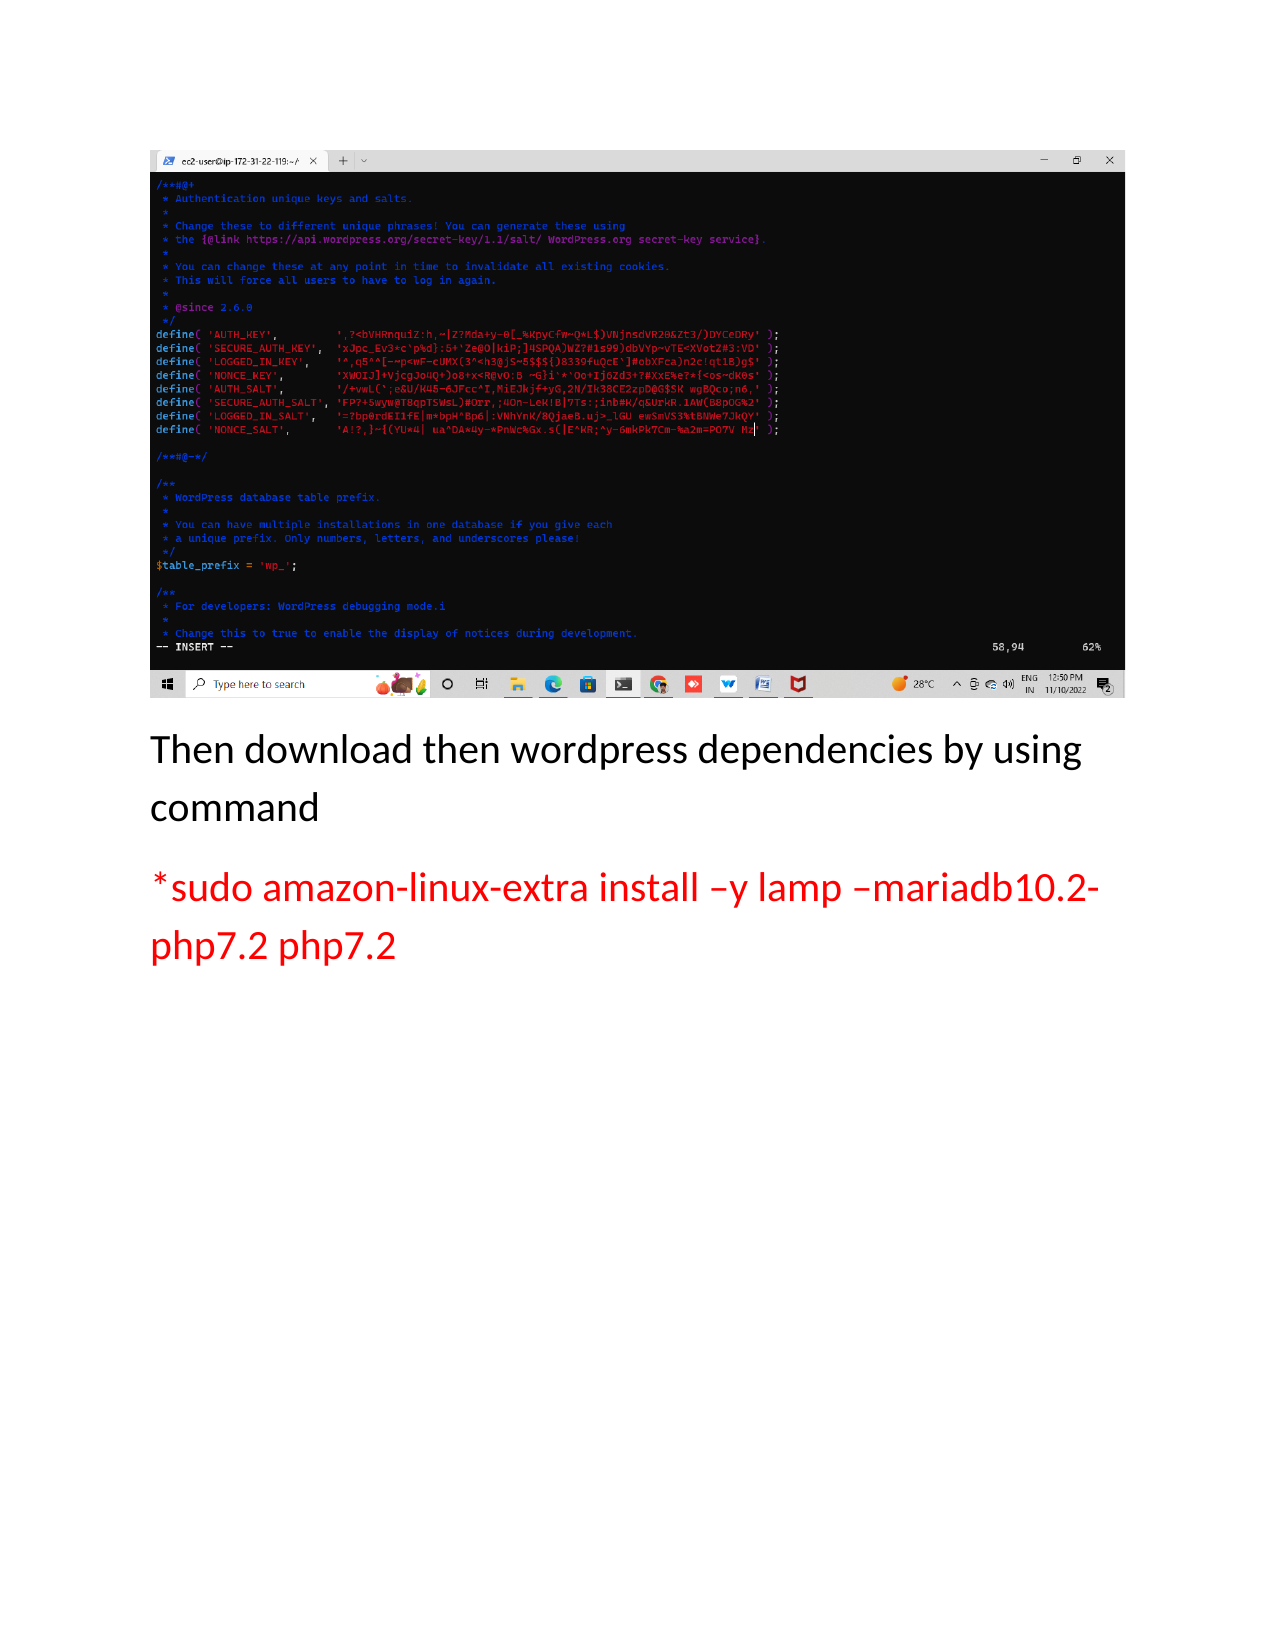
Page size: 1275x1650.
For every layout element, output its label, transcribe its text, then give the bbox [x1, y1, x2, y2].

picture [150, 150, 1125, 698]
text Then download then wordpress dependencies by using command [150, 723, 1125, 832]
text *sudo amazon-linux-extra install –y lamp –mariadb10.2-php7.2 php7.2 [150, 861, 1125, 970]
